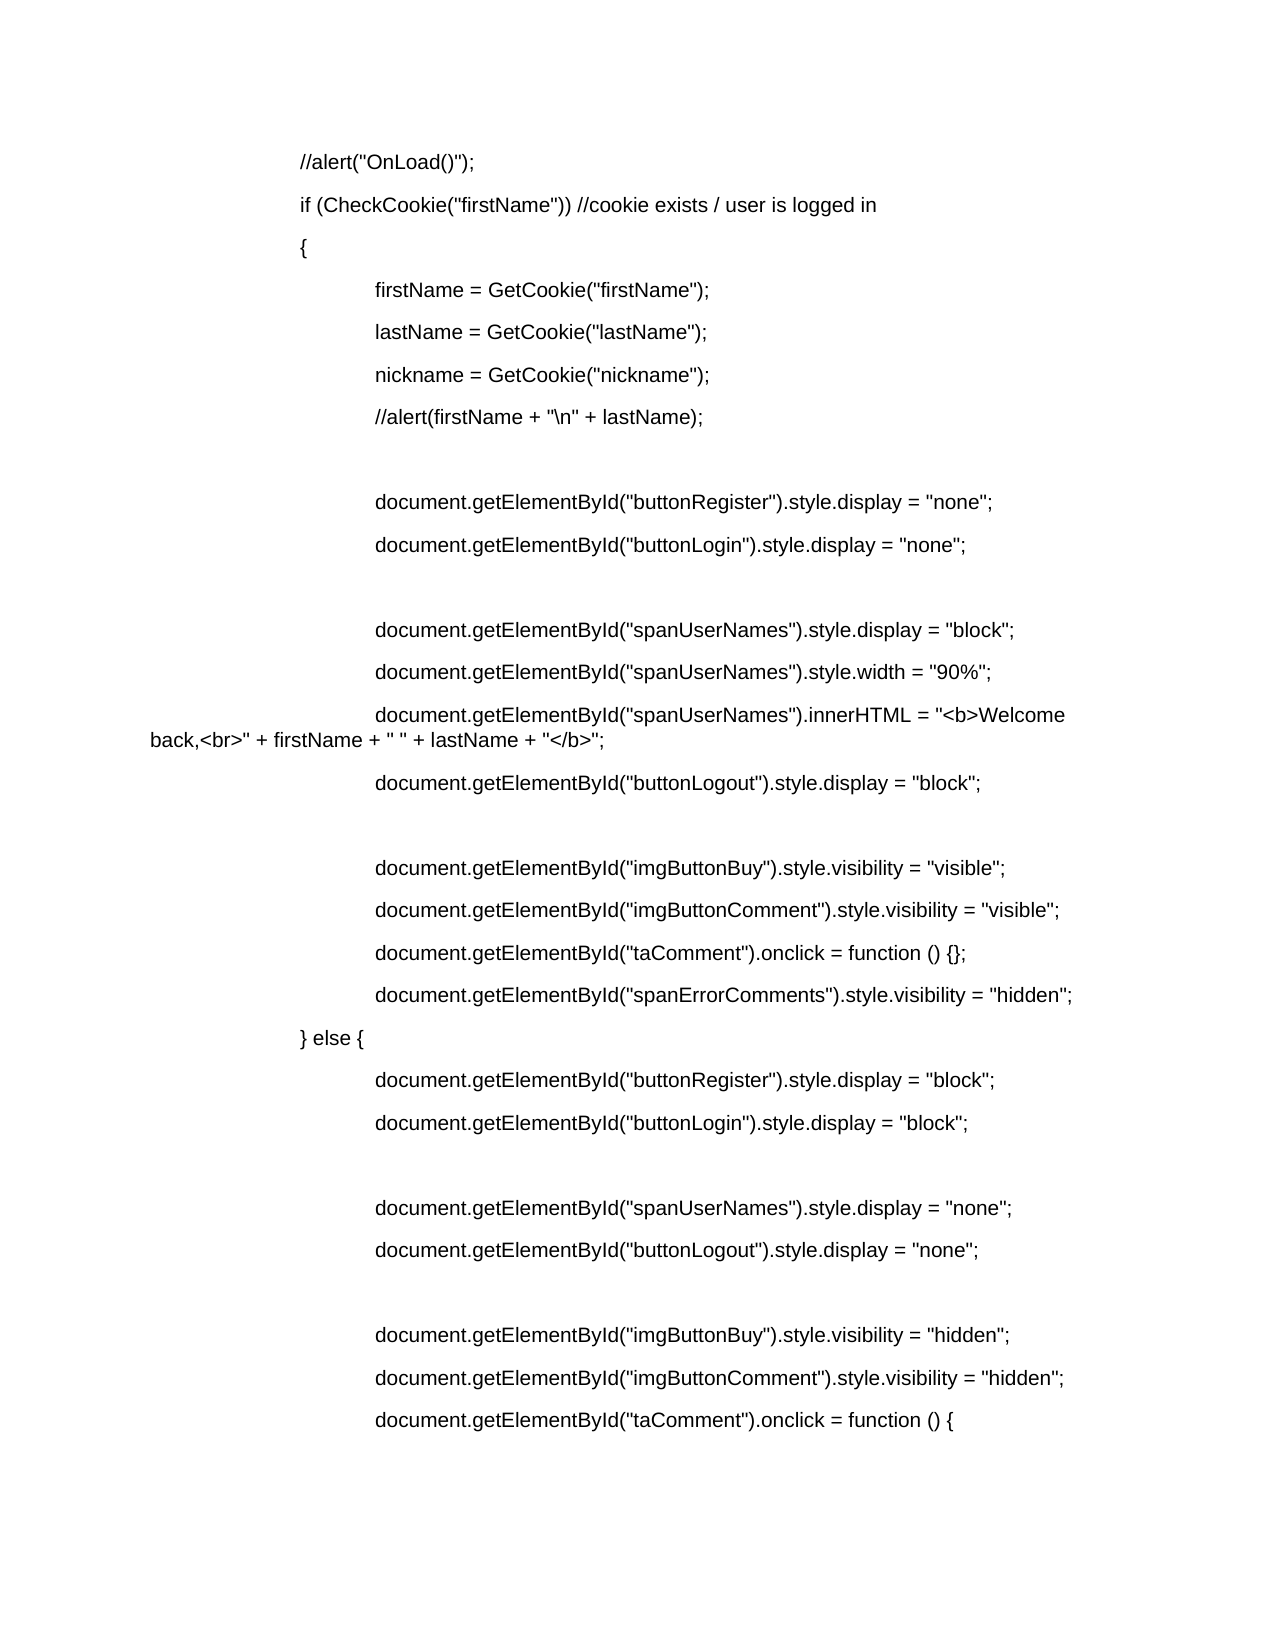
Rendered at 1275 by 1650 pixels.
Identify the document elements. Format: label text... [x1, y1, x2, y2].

text document.getElementById("spanErrorComments").style.visibility = "hidden"; [150, 983, 1125, 1007]
text document.getElementById("buttonRegister").style.display = "none"; [150, 490, 1125, 514]
text document.getElementById("buttonLogout").style.display = "none"; [150, 1238, 1125, 1262]
text document.getElementById("buttonRegister").style.display = "block"; [150, 1068, 1125, 1092]
text document.getElementById("taComment").onclick = function () { [150, 1408, 1125, 1432]
text document.getElementById("spanUserNames").innerHTML = "<b>Welcome back,<br>" + firstName + " " + lastName + "</b>"; [150, 702, 1125, 752]
text document.getElementById("imgButtonBuy").style.visibility = "hidden"; [150, 1323, 1125, 1347]
text //alert("OnLoad()"); [150, 150, 1125, 174]
text document.getElementById("taComment").onclick = function () {}; [150, 941, 1125, 965]
text document.getElementById("buttonLogin").style.display = "block"; [150, 1111, 1125, 1135]
text document.getElementById("imgButtonComment").style.visibility = "hidden"; [150, 1366, 1125, 1390]
text document.getElementById("spanUserNames").style.display = "none"; [150, 1196, 1125, 1220]
text { [150, 235, 1125, 259]
text document.getElementById("buttonLogin").style.display = "none"; [150, 532, 1125, 556]
text if (CheckCookie("firstName")) //cookie exists / user is logged in [150, 192, 1125, 216]
text //alert(firstName + "\n" + lastName); [150, 405, 1125, 429]
text lastName = GetCookie("lastName"); [150, 320, 1125, 344]
text firstName = GetCookie("firstName"); [150, 277, 1125, 301]
text document.getElementById("imgButtonComment").style.visibility = "visible"; [150, 898, 1125, 922]
text document.getElementById("spanUserNames").style.display = "block"; [150, 617, 1125, 641]
text document.getElementById("imgButtonBuy").style.visibility = "visible"; [150, 856, 1125, 880]
text document.getElementById("buttonLogout").style.display = "block"; [150, 771, 1125, 795]
text nickname = GetCookie("nickname"); [150, 362, 1125, 386]
text } else { [150, 1026, 1125, 1050]
text document.getElementById("spanUserNames").style.width = "90%"; [150, 660, 1125, 684]
